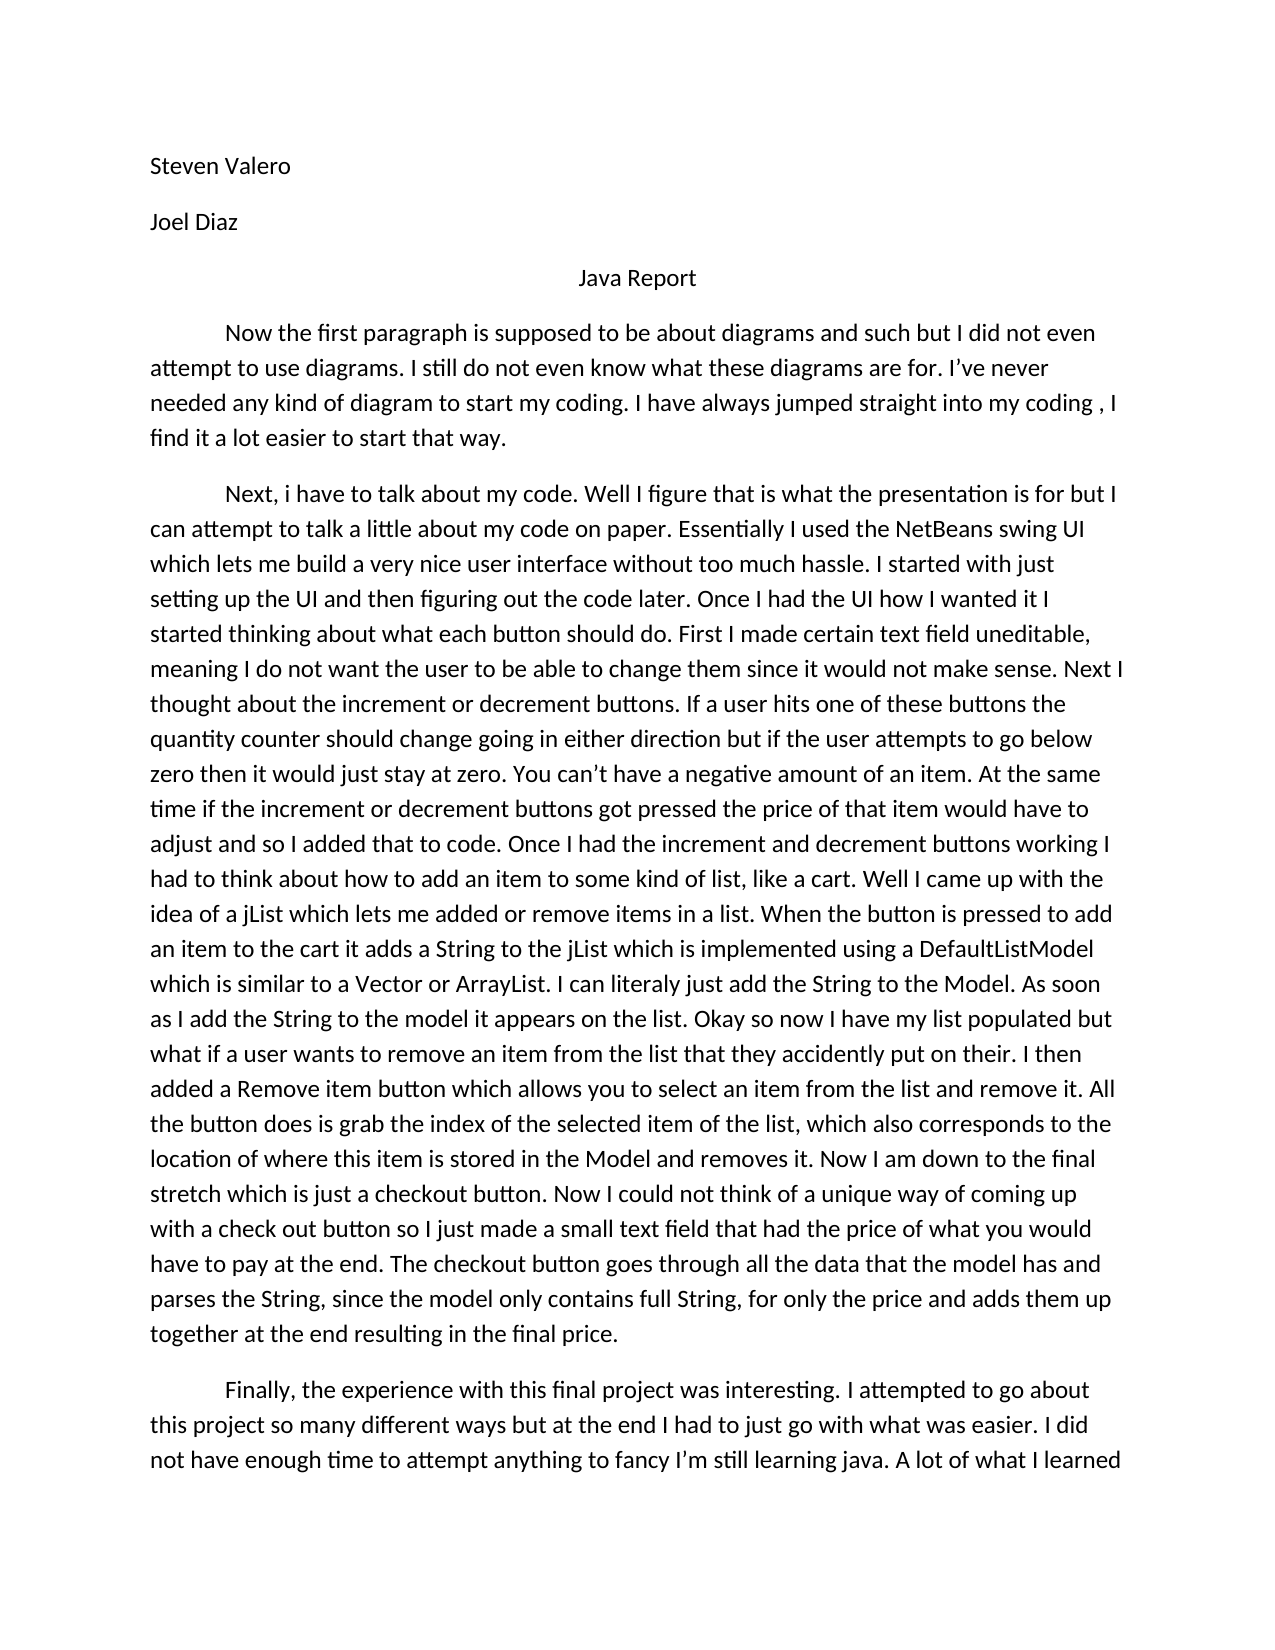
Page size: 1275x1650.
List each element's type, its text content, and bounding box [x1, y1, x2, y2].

text Next, i have to talk about my code. Well I figure that is what the presentation is for but I can attempt to talk a little about my code on paper. Essentially I used the NetBeans swing UI which lets me build a very nice user interface without too much hassle. I started with just setting up the UI and then figuring out the code later. Once I had the UI how I wanted it I started thinking about what each button should do. First I made certain text field uneditable, meaning I do not want the user to be able to change them since it would not make sense. Next I thought about the increment or decrement buttons. If a user hits one of these buttons the quantity counter should change going in either direction but if the user attempts to go below zero then it would just stay at zero. You can’t have a negative amount of an item. At the same time if the increment or decrement buttons got pressed the price of that item would have to adjust and so I added that to code. Once I had the increment and decrement buttons working I had to think about how to add an item to some kind of list, like a cart. Well I came up with the idea of a jList which lets me added or remove items in a list. When the button is pressed to add an item to the cart it adds a String to the jList which is implemented using a DefaultListModel which is similar to a Vector or ArrayList. I can literaly just add the String to the Model. As soon as I add the String to the model it appears on the list. Okay so now I have my list populated but what if a user wants to remove an item from the list that they accidently put on their. I then added a Remove item button which allows you to select an item from the list and remove it. All the button does is grab the index of the selected item of the list, which also corresponds to the location of where this item is stored in the Model and removes it. Now I am down to the final stretch which is just a checkout button. Now I could not think of a unique way of coming up with a check out button so I just made a small text field that had the price of what you would have to pay at the end. The checkout button goes through all the data that the model has and parses the String, since the model only contains full String, for only the price and adds them up together at the end resulting in the final price. [150, 478, 1125, 1349]
text Now the first paragraph is supposed to be about diagrams and such but I did not even attempt to use diagrams. I still do not even know what these diagrams are for. I’ve never needed any kind of diagram to start my coding. I have always jumped straight into my coding , I find it a lot easier to start that way. [150, 317, 1125, 453]
text Steven Valero [150, 150, 1125, 181]
text Joel Diaz [150, 206, 1125, 236]
text Java Report [150, 262, 1125, 292]
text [150, 1374, 1125, 1475]
